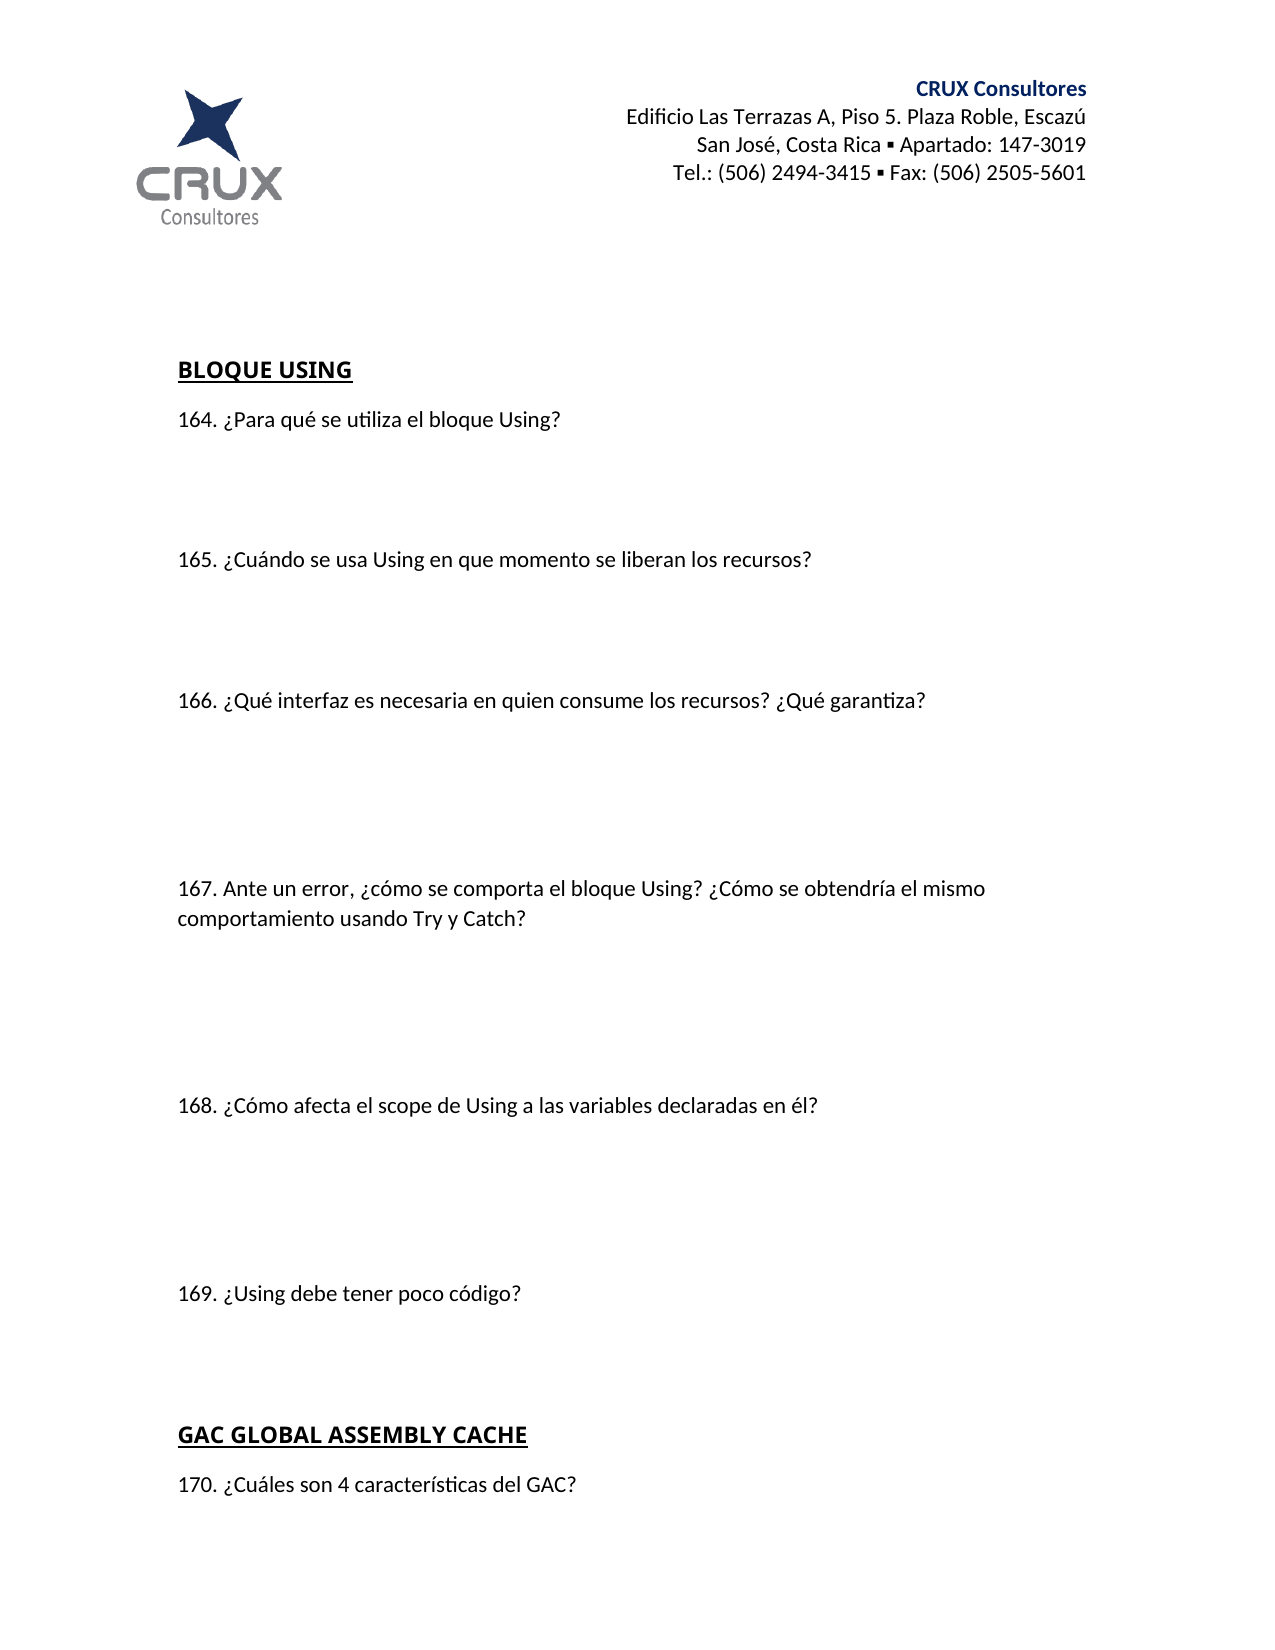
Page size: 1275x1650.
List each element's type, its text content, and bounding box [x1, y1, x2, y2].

text 168. ¿Cómo afecta el scope de Using a las variables declaradas en él? [177, 1091, 1098, 1119]
text 164. ¿Para qué se utiliza el bloque Using? [177, 405, 1098, 433]
text BLOQUE USING [177, 354, 1098, 386]
text 166. ¿Qué interfaz es necesaria en quien consume los recursos? ¿Qué garantiza? [177, 686, 1098, 714]
text 170. ¿Cuáles son 4 características del GAC? [177, 1470, 1098, 1498]
text 167. Ante un error, ¿cómo se comporta el bloque Using? ¿Cómo se obtendría el mismo comportamiento usando Try y Catch? [177, 874, 1098, 932]
text 169. ¿Using debe tener poco código? [177, 1279, 1098, 1307]
picture [123, 73, 295, 245]
text 165. ¿Cuándo se usa Using en que momento se liberan los recursos? [177, 546, 1098, 573]
text GAC GLOBAL ASSEMBLY CACHE [177, 1419, 1098, 1451]
